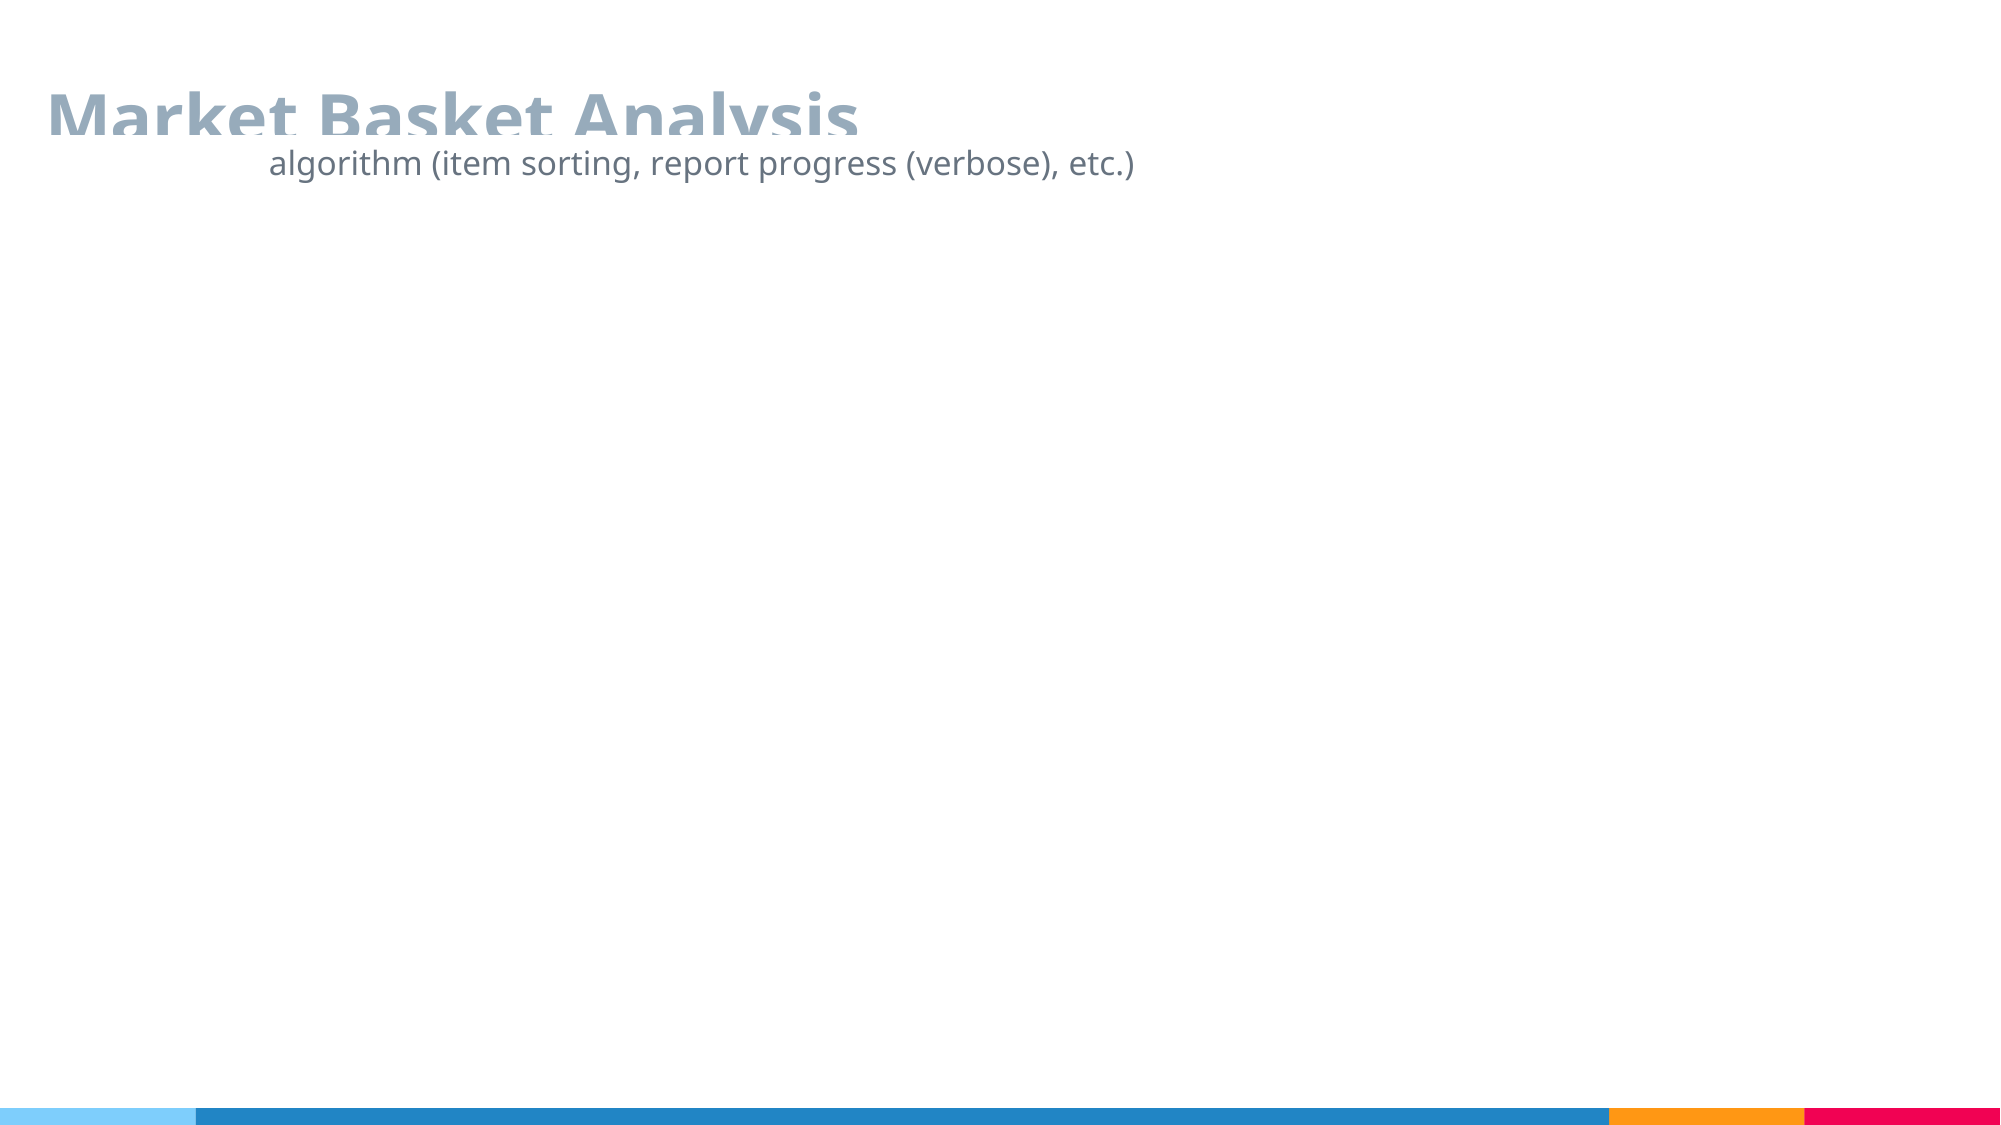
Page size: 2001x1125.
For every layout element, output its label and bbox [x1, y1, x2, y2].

list [244, 139, 1972, 185]
